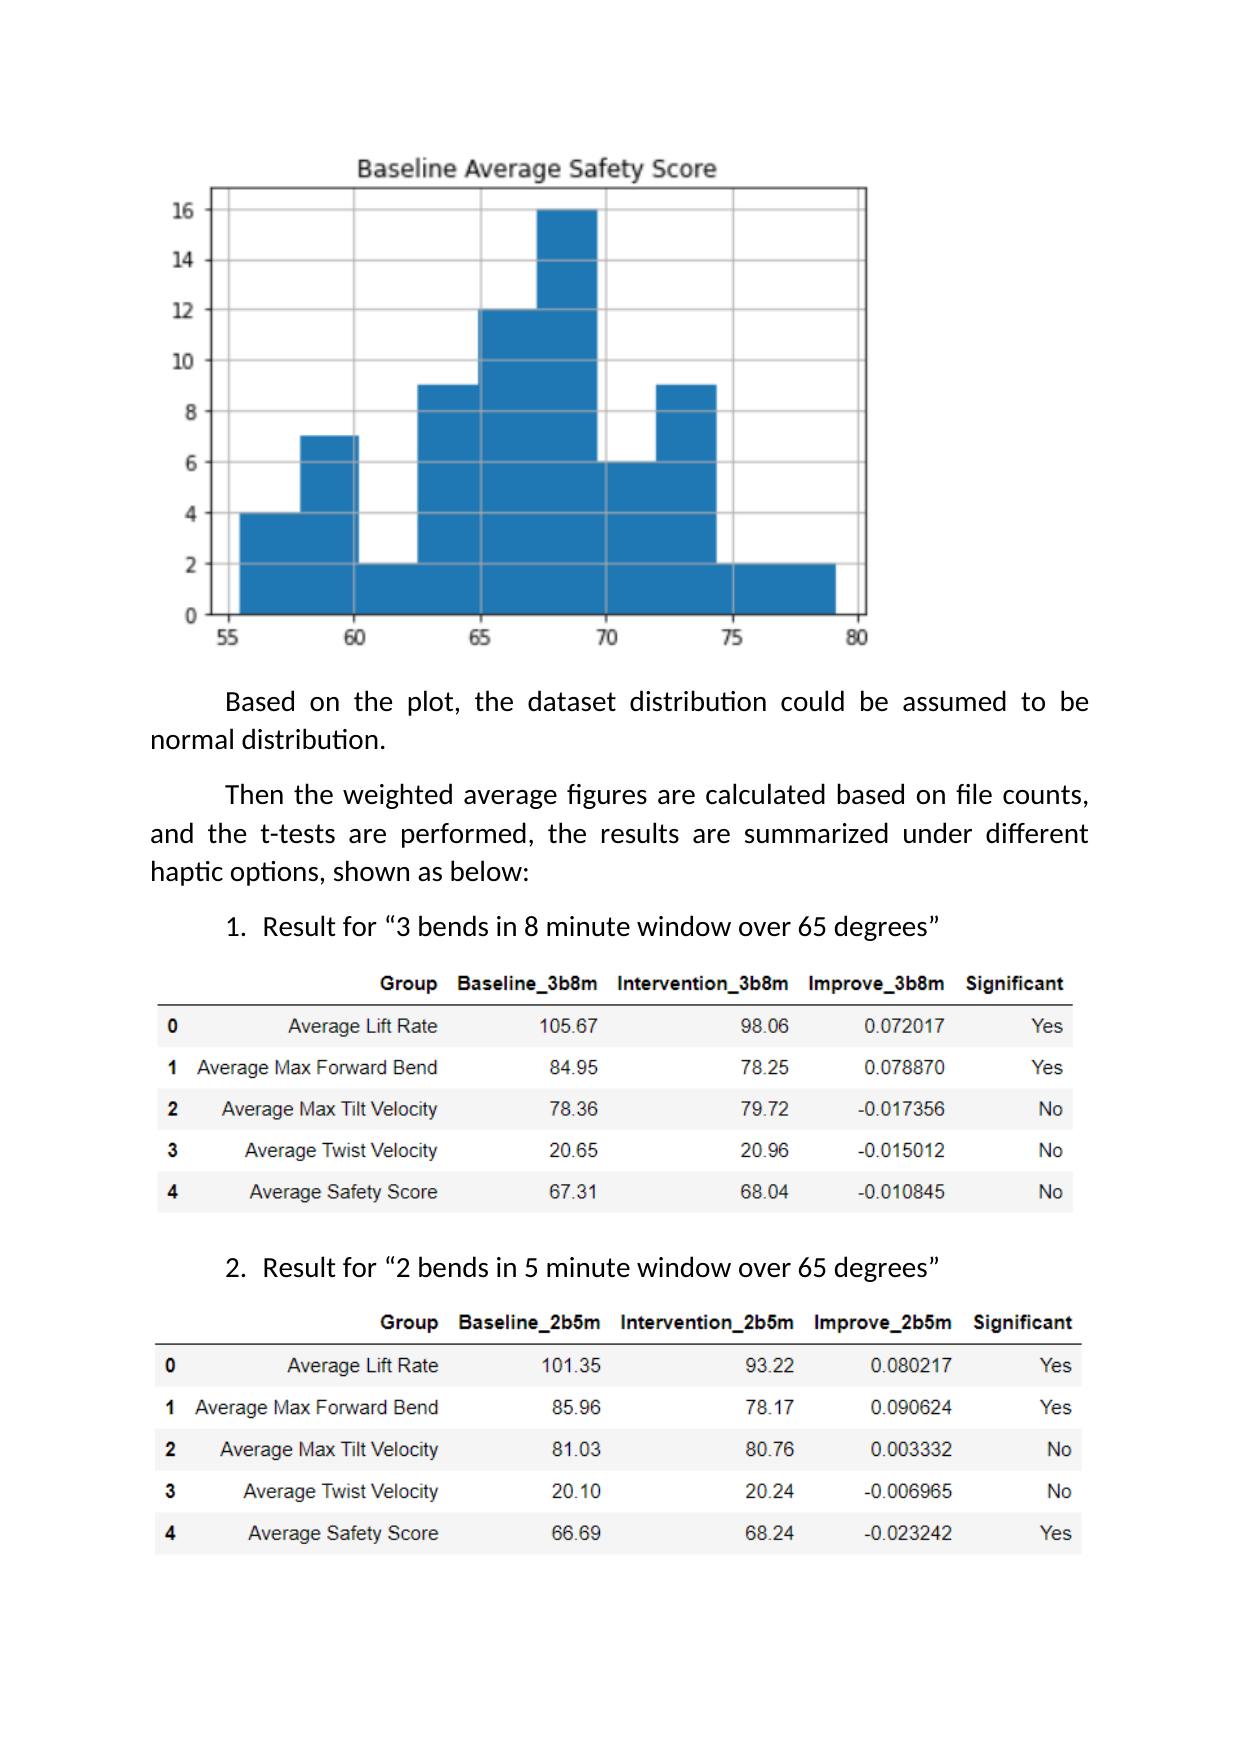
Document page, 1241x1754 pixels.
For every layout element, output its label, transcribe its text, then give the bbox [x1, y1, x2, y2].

picture [150, 1304, 1091, 1565]
text Then the weighted average figures are calculated based on file counts, and the t-tests are performed, the results are summarized under different haptic options, shown as below: [150, 776, 1090, 889]
picture [150, 963, 1091, 1231]
text Based on the plot, the dataset distribution could be assumed to be normal distribution. [150, 683, 1090, 757]
list Result for “3 bends in 8 minute window over 65 degrees” [225, 908, 1090, 944]
list Result for “2 bends in 5 minute window over 65 degrees” [225, 1249, 1090, 1284]
picture [150, 150, 894, 664]
